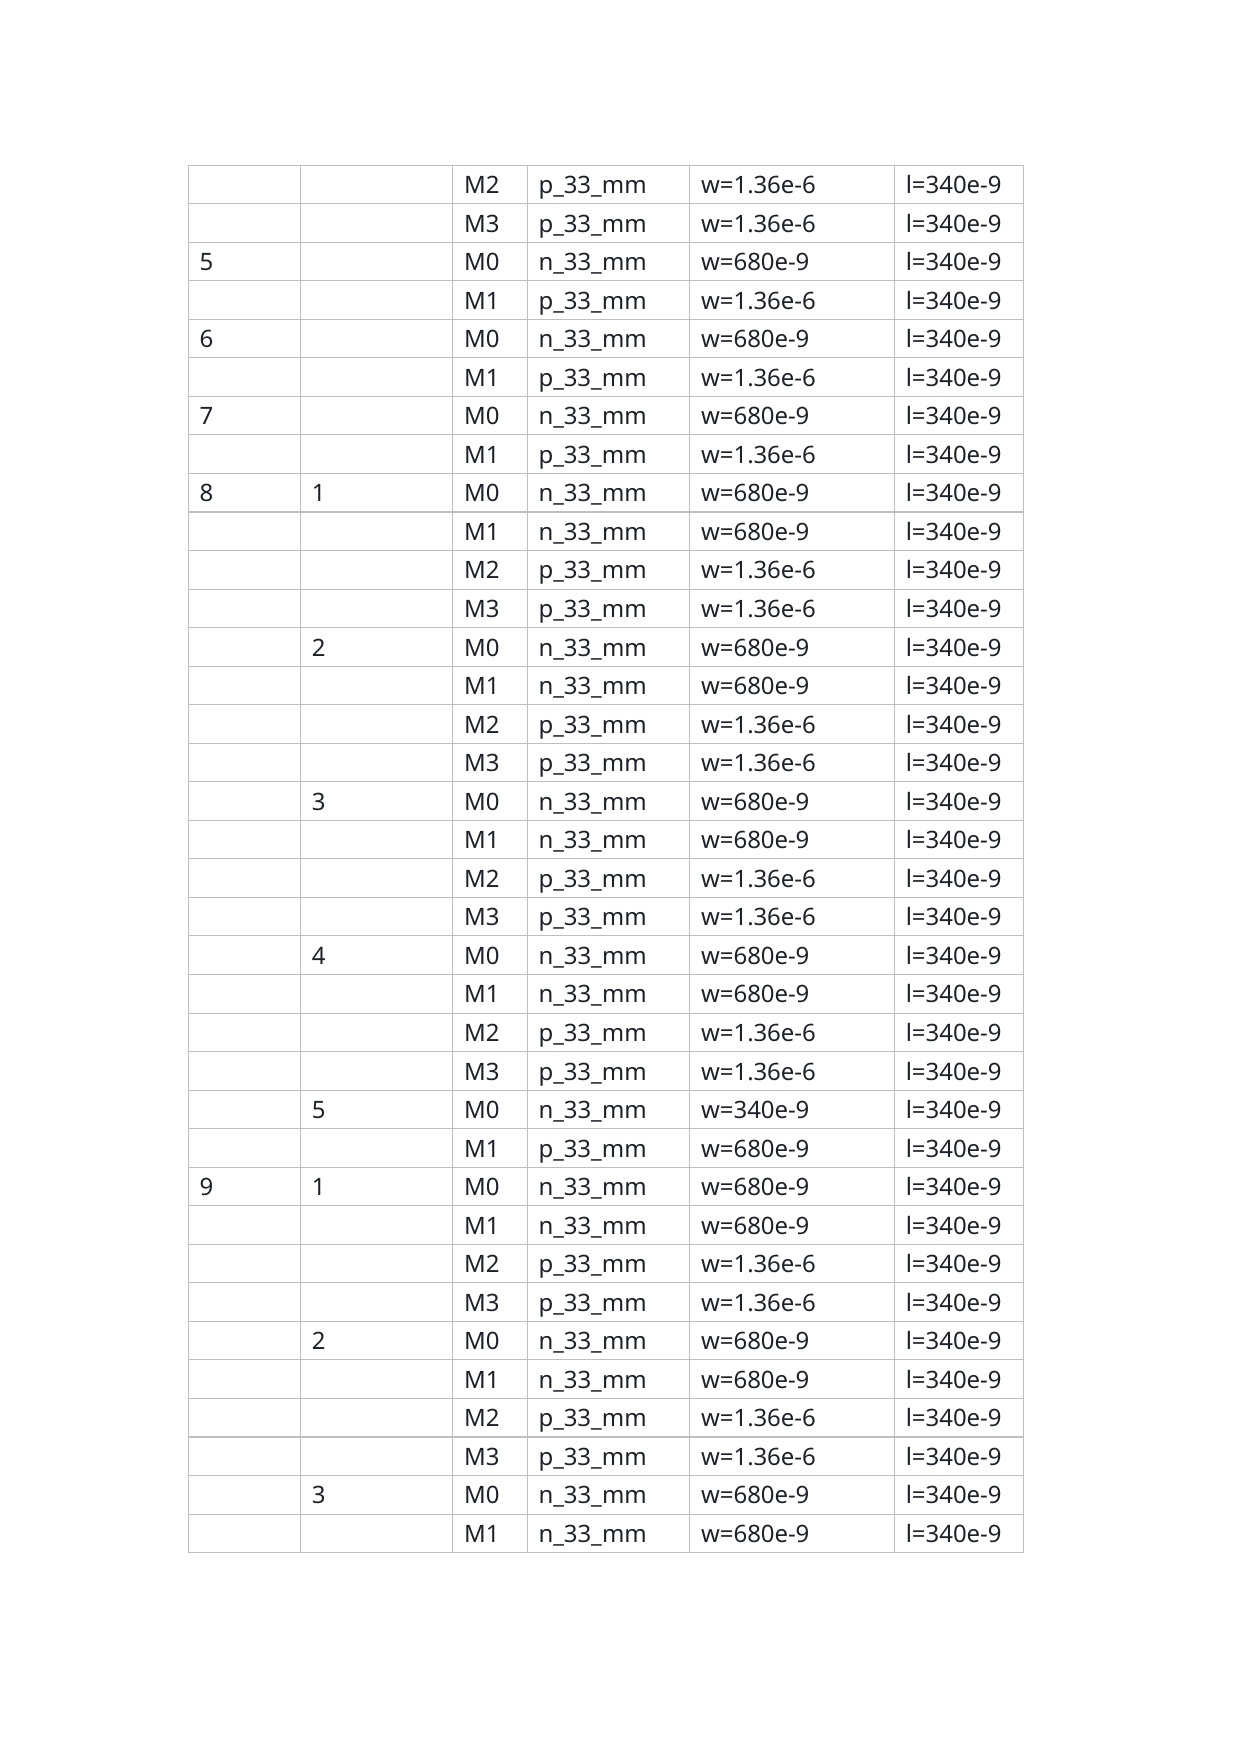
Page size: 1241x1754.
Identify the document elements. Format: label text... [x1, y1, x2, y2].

table_cell p_33_mm [528, 1052, 689, 1089]
table_cell M0 [453, 1476, 527, 1513]
table_cell M0 [453, 1091, 527, 1128]
table_cell n_33_mm [528, 1206, 689, 1244]
table_cell l=340e-9 [895, 1515, 1023, 1552]
table_cell M1 [453, 358, 527, 396]
table_cell l=340e-9 [895, 975, 1023, 1012]
table_cell M0 [453, 936, 527, 974]
table_cell [189, 166, 300, 203]
table_cell p_33_mm [528, 1245, 689, 1282]
table_cell [189, 1360, 300, 1398]
table_cell w=680e-9 [690, 1129, 894, 1167]
table_cell [189, 281, 300, 319]
table_cell l=340e-9 [895, 435, 1023, 473]
table_cell [301, 204, 452, 242]
table_cell p_33_mm [528, 1438, 689, 1475]
table_cell l=340e-9 [895, 1399, 1023, 1436]
table_cell [301, 1206, 452, 1244]
table_cell l=340e-9 [895, 204, 1023, 242]
table_cell [189, 1438, 300, 1475]
table_cell M1 [453, 1129, 527, 1167]
table_cell [301, 435, 452, 473]
table_cell n_33_mm [528, 1168, 689, 1205]
table_cell [301, 590, 452, 627]
table_cell [301, 358, 452, 396]
table_cell [301, 859, 452, 897]
table_cell n_33_mm [528, 474, 689, 511]
table_cell [189, 1283, 300, 1321]
table_cell w=1.36e-6 [690, 281, 894, 319]
table_cell [301, 1014, 452, 1051]
table_cell w=680e-9 [690, 1206, 894, 1244]
table_cell M1 [453, 1206, 527, 1244]
table_cell [301, 1360, 452, 1398]
table_cell [189, 1206, 300, 1244]
table_cell 3 [301, 782, 452, 820]
table_cell w=680e-9 [690, 821, 894, 858]
table_cell w=1.36e-6 [690, 1438, 894, 1475]
table_cell w=680e-9 [690, 397, 894, 434]
table_cell [301, 397, 452, 434]
table_cell p_33_mm [528, 358, 689, 396]
table_cell w=680e-9 [690, 320, 894, 357]
table_cell w=1.36e-6 [690, 1052, 894, 1089]
table_cell M0 [453, 1168, 527, 1205]
table_cell [189, 667, 300, 704]
table_cell l=340e-9 [895, 320, 1023, 357]
table_cell [301, 1129, 452, 1167]
table_cell l=340e-9 [895, 590, 1023, 627]
table_cell l=340e-9 [895, 551, 1023, 588]
table_cell w=1.36e-6 [690, 1245, 894, 1282]
table_cell M3 [453, 1283, 527, 1321]
table_cell l=340e-9 [895, 166, 1023, 203]
table_cell [189, 204, 300, 242]
table_cell M2 [453, 551, 527, 588]
table_cell w=680e-9 [690, 513, 894, 550]
table_cell p_33_mm [528, 1399, 689, 1436]
table_cell w=1.36e-6 [690, 551, 894, 588]
table_cell w=680e-9 [690, 1515, 894, 1552]
table_cell w=1.36e-6 [690, 705, 894, 743]
table_cell p_33_mm [528, 204, 689, 242]
table_cell [189, 859, 300, 897]
table_cell M0 [453, 474, 527, 511]
table_cell n_33_mm [528, 667, 689, 704]
table_cell [189, 821, 300, 858]
table_cell n_33_mm [528, 397, 689, 434]
table_cell l=340e-9 [895, 397, 1023, 434]
table_cell [301, 1052, 452, 1089]
table_cell [189, 936, 300, 974]
table_cell p_33_mm [528, 1014, 689, 1051]
table_cell l=340e-9 [895, 1438, 1023, 1475]
table_cell l=340e-9 [895, 1322, 1023, 1359]
table_cell [301, 166, 452, 203]
table_cell p_33_mm [528, 898, 689, 935]
table_cell M3 [453, 744, 527, 781]
table_cell M0 [453, 320, 527, 357]
table_cell l=340e-9 [895, 1091, 1023, 1128]
table_cell l=340e-9 [895, 667, 1023, 704]
table_cell w=1.36e-6 [690, 166, 894, 203]
table_cell 1 [301, 474, 452, 511]
table_cell l=340e-9 [895, 821, 1023, 858]
table_cell M1 [453, 1515, 527, 1552]
table_cell w=680e-9 [690, 1322, 894, 1359]
table_cell M1 [453, 281, 527, 319]
table_cell 6 [189, 320, 300, 357]
table_cell [301, 243, 452, 280]
table_cell [301, 1438, 452, 1475]
table_cell [189, 1091, 300, 1128]
table_cell w=1.36e-6 [690, 1014, 894, 1051]
table_cell [189, 1476, 300, 1513]
table_cell M0 [453, 243, 527, 280]
table_cell [189, 1052, 300, 1089]
table_cell M2 [453, 705, 527, 743]
table_cell [189, 975, 300, 1012]
table_cell M2 [453, 1245, 527, 1282]
table_cell M2 [453, 166, 527, 203]
table_cell p_33_mm [528, 166, 689, 203]
table_cell [301, 1399, 452, 1436]
table_cell l=340e-9 [895, 358, 1023, 396]
table_cell n_33_mm [528, 821, 689, 858]
table_cell l=340e-9 [895, 1014, 1023, 1051]
table_cell [301, 744, 452, 781]
table_cell l=340e-9 [895, 1360, 1023, 1398]
table_cell 5 [189, 243, 300, 280]
table_cell [189, 358, 300, 396]
table_cell w=1.36e-6 [690, 358, 894, 396]
table_cell w=680e-9 [690, 1360, 894, 1398]
table_cell 2 [301, 1322, 452, 1359]
table_cell [301, 281, 452, 319]
table_cell w=1.36e-6 [690, 590, 894, 627]
table_cell n_33_mm [528, 1515, 689, 1552]
table_cell [189, 1399, 300, 1436]
table_cell n_33_mm [528, 628, 689, 666]
table_cell [301, 821, 452, 858]
table_cell [301, 551, 452, 588]
table_cell 9 [189, 1168, 300, 1205]
table_cell M1 [453, 975, 527, 1012]
table_cell n_33_mm [528, 513, 689, 550]
table_cell l=340e-9 [895, 1245, 1023, 1282]
table_cell p_33_mm [528, 859, 689, 897]
table_cell w=680e-9 [690, 667, 894, 704]
table_cell l=340e-9 [895, 628, 1023, 666]
table_cell p_33_mm [528, 281, 689, 319]
table_cell [301, 1515, 452, 1552]
table_cell n_33_mm [528, 782, 689, 820]
table_cell [189, 551, 300, 588]
table_cell w=680e-9 [690, 782, 894, 820]
table_cell 3 [301, 1476, 452, 1513]
table_cell 5 [301, 1091, 452, 1128]
table_cell [301, 1283, 452, 1321]
table_cell n_33_mm [528, 320, 689, 357]
table_cell [301, 705, 452, 743]
table_cell w=1.36e-6 [690, 1283, 894, 1321]
table_cell M3 [453, 204, 527, 242]
table_cell n_33_mm [528, 975, 689, 1012]
table_cell M1 [453, 513, 527, 550]
table_cell [189, 513, 300, 550]
table_cell p_33_mm [528, 590, 689, 627]
table_cell w=1.36e-6 [690, 435, 894, 473]
table_cell p_33_mm [528, 744, 689, 781]
table_cell w=1.36e-6 [690, 1399, 894, 1436]
table_cell l=340e-9 [895, 782, 1023, 820]
table_cell l=340e-9 [895, 1168, 1023, 1205]
table_cell 4 [301, 936, 452, 974]
table_cell w=680e-9 [690, 628, 894, 666]
table_cell n_33_mm [528, 1360, 689, 1398]
table_cell l=340e-9 [895, 243, 1023, 280]
table_cell M1 [453, 821, 527, 858]
table_cell [189, 1515, 300, 1552]
table_cell [189, 782, 300, 820]
table_cell M0 [453, 1322, 527, 1359]
table_cell l=340e-9 [895, 1206, 1023, 1244]
table_cell l=340e-9 [895, 936, 1023, 974]
table_cell [189, 1245, 300, 1282]
table_cell l=340e-9 [895, 474, 1023, 511]
table_cell [301, 320, 452, 357]
table_cell n_33_mm [528, 936, 689, 974]
table_cell [301, 513, 452, 550]
table_cell l=340e-9 [895, 1052, 1023, 1089]
table_cell l=340e-9 [895, 898, 1023, 935]
table_cell [189, 435, 300, 473]
table_cell n_33_mm [528, 1091, 689, 1128]
table_cell w=1.36e-6 [690, 898, 894, 935]
table_cell M1 [453, 667, 527, 704]
table_cell [301, 1245, 452, 1282]
table_cell w=340e-9 [690, 1091, 894, 1128]
table_cell M3 [453, 898, 527, 935]
table_cell p_33_mm [528, 551, 689, 588]
table_cell [189, 744, 300, 781]
table_cell w=680e-9 [690, 975, 894, 1012]
table_cell M0 [453, 628, 527, 666]
table_cell n_33_mm [528, 243, 689, 280]
table_cell p_33_mm [528, 1283, 689, 1321]
table_cell p_33_mm [528, 1129, 689, 1167]
table_cell [301, 975, 452, 1012]
table_cell w=680e-9 [690, 243, 894, 280]
table_cell M0 [453, 397, 527, 434]
table_cell M2 [453, 859, 527, 897]
table_cell p_33_mm [528, 435, 689, 473]
table_cell n_33_mm [528, 1322, 689, 1359]
table_cell l=340e-9 [895, 744, 1023, 781]
table_cell [189, 898, 300, 935]
table_cell [189, 1014, 300, 1051]
table_cell M2 [453, 1399, 527, 1436]
table_cell w=1.36e-6 [690, 744, 894, 781]
table_cell l=340e-9 [895, 1129, 1023, 1167]
table_cell 2 [301, 628, 452, 666]
table_cell w=680e-9 [690, 936, 894, 974]
table_cell l=340e-9 [895, 1283, 1023, 1321]
table_cell [189, 590, 300, 627]
table_cell w=680e-9 [690, 1476, 894, 1513]
table_cell [189, 1129, 300, 1167]
table_cell 8 [189, 474, 300, 511]
table_cell w=1.36e-6 [690, 859, 894, 897]
table_cell M1 [453, 1360, 527, 1398]
table_cell [301, 898, 452, 935]
table_cell M0 [453, 782, 527, 820]
table_cell [189, 705, 300, 743]
table_cell w=1.36e-6 [690, 204, 894, 242]
table_cell [189, 1322, 300, 1359]
table_cell l=340e-9 [895, 513, 1023, 550]
table_cell n_33_mm [528, 1476, 689, 1513]
table_cell M3 [453, 590, 527, 627]
table_cell M3 [453, 1438, 527, 1475]
table_cell 7 [189, 397, 300, 434]
table_cell M2 [453, 1014, 527, 1051]
table_cell M1 [453, 435, 527, 473]
table_cell M3 [453, 1052, 527, 1089]
table_cell w=680e-9 [690, 474, 894, 511]
table_cell 1 [301, 1168, 452, 1205]
table_cell l=340e-9 [895, 1476, 1023, 1513]
table_cell [189, 628, 300, 666]
table_cell p_33_mm [528, 705, 689, 743]
table_cell l=340e-9 [895, 859, 1023, 897]
table_cell w=680e-9 [690, 1168, 894, 1205]
table_cell l=340e-9 [895, 281, 1023, 319]
table_cell [301, 667, 452, 704]
table_cell l=340e-9 [895, 705, 1023, 743]
